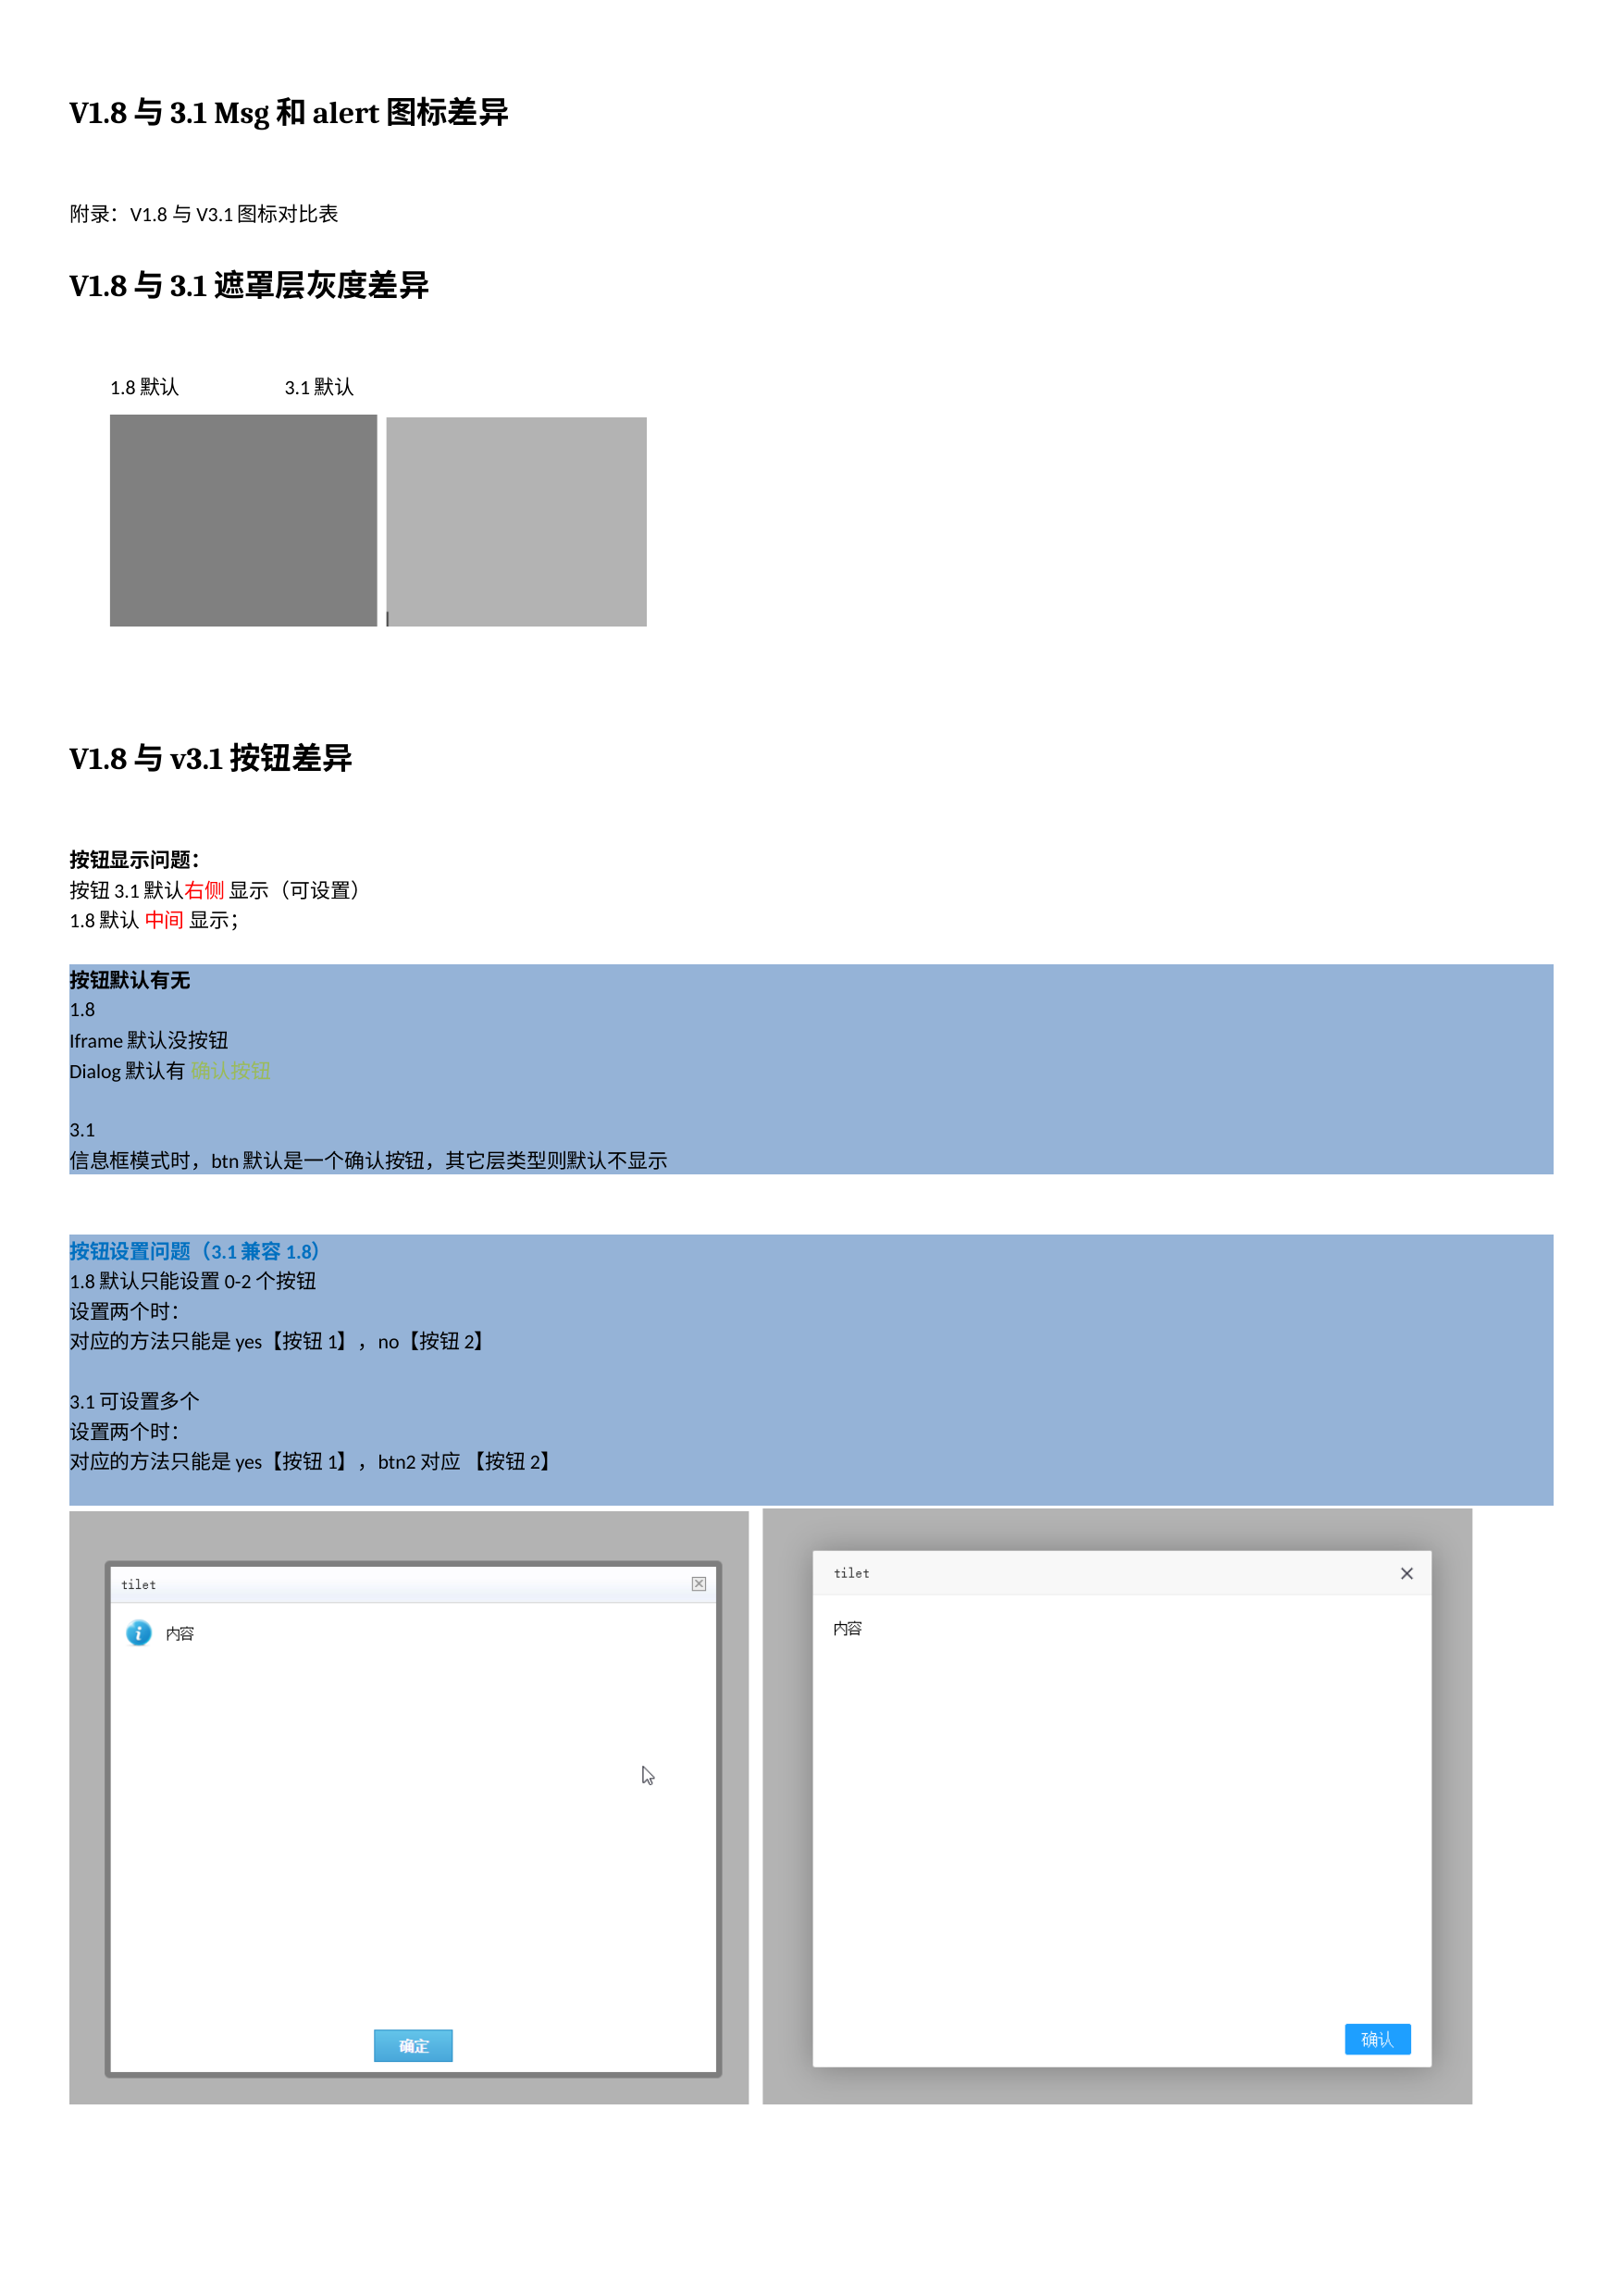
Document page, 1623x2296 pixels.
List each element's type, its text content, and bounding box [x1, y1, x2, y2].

text 按钮3.1默认右侧 显示（可设置） [69, 874, 1554, 904]
picture [109, 415, 378, 627]
text 附录：V1.8 与V3.1图标对比表 [69, 197, 1554, 228]
text 信息框模式时，btn默认是一个确认按钮，其它层类型则默认不显示 [69, 1145, 1554, 1174]
subtitle V1.8与3.1遮罩层灰度差异 [69, 253, 1554, 313]
text 对应的方法只能是yes【按钮1】，btn2对应 【按钮2】 [69, 1446, 1554, 1475]
text 对应的方法只能是yes【按钮1】，no【按钮2】 [69, 1325, 1554, 1355]
text Dialog默认有 确认按钮 [69, 1054, 1554, 1085]
text 3.1可设置多个 [69, 1385, 1554, 1415]
text 设置两个时： [69, 1415, 1554, 1446]
text Iframe默认没按钮 [69, 1024, 1554, 1054]
text 1.8 [69, 994, 1554, 1024]
text 设置两个时： [69, 1295, 1554, 1325]
text 3.1 [69, 1114, 1554, 1145]
picture [386, 417, 647, 627]
subtitle V1.8与v3.1按钮差异 [69, 726, 1554, 787]
text 按钮显示问题： [69, 844, 1554, 874]
text 按钮默认有无 [69, 964, 1554, 994]
picture [762, 1508, 1473, 2104]
text 1.8默认 中间 显示； [69, 904, 1554, 934]
subtitle V1.8与3.1 Msg和alert图标差异 [69, 80, 1554, 140]
text 按钮设置问题（3.1兼容1.8） [69, 1235, 1554, 1265]
text 1.8默认 3.1默认 [69, 370, 1554, 401]
text 1.8默认只能设置0-2个按钮 [69, 1265, 1554, 1295]
picture [69, 1511, 750, 2104]
